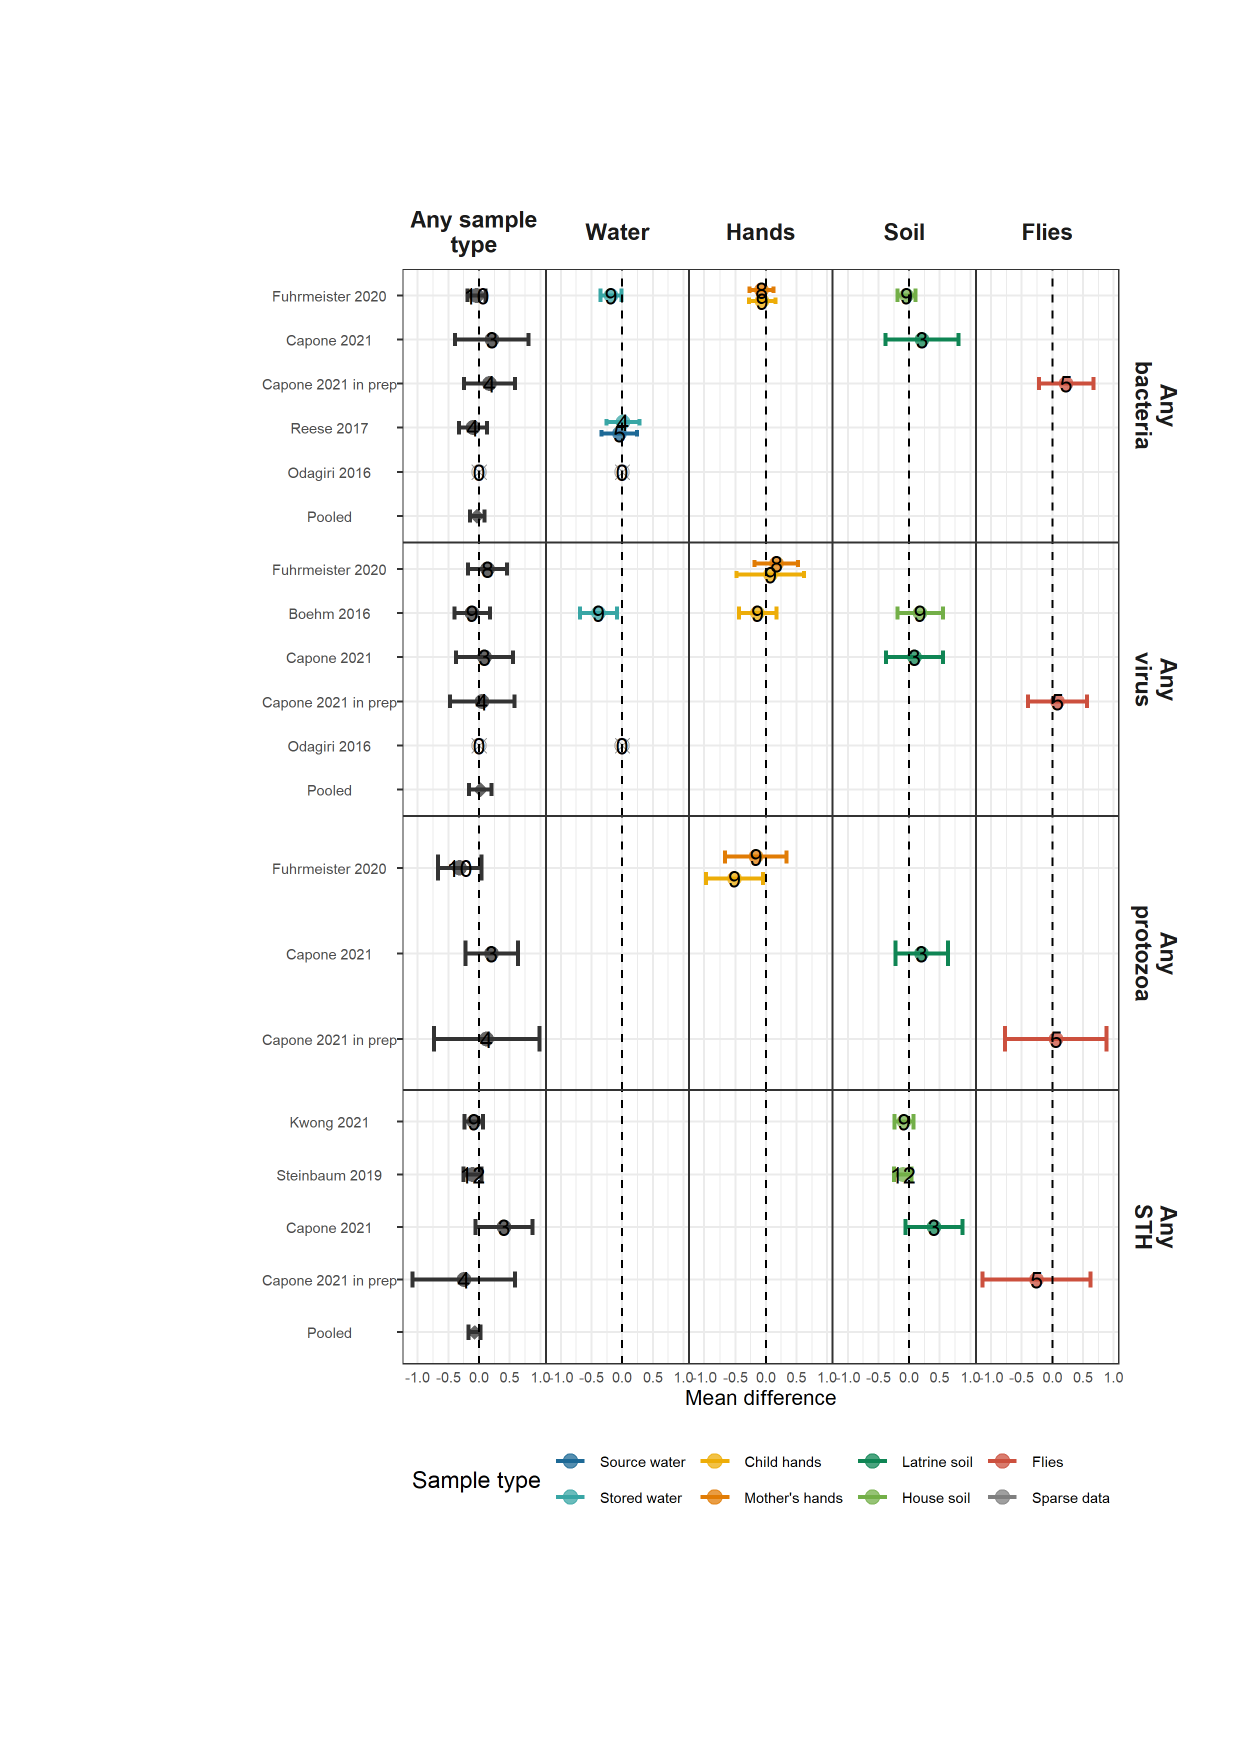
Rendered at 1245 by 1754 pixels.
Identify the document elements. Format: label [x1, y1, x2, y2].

picture [225, 187, 1200, 1538]
